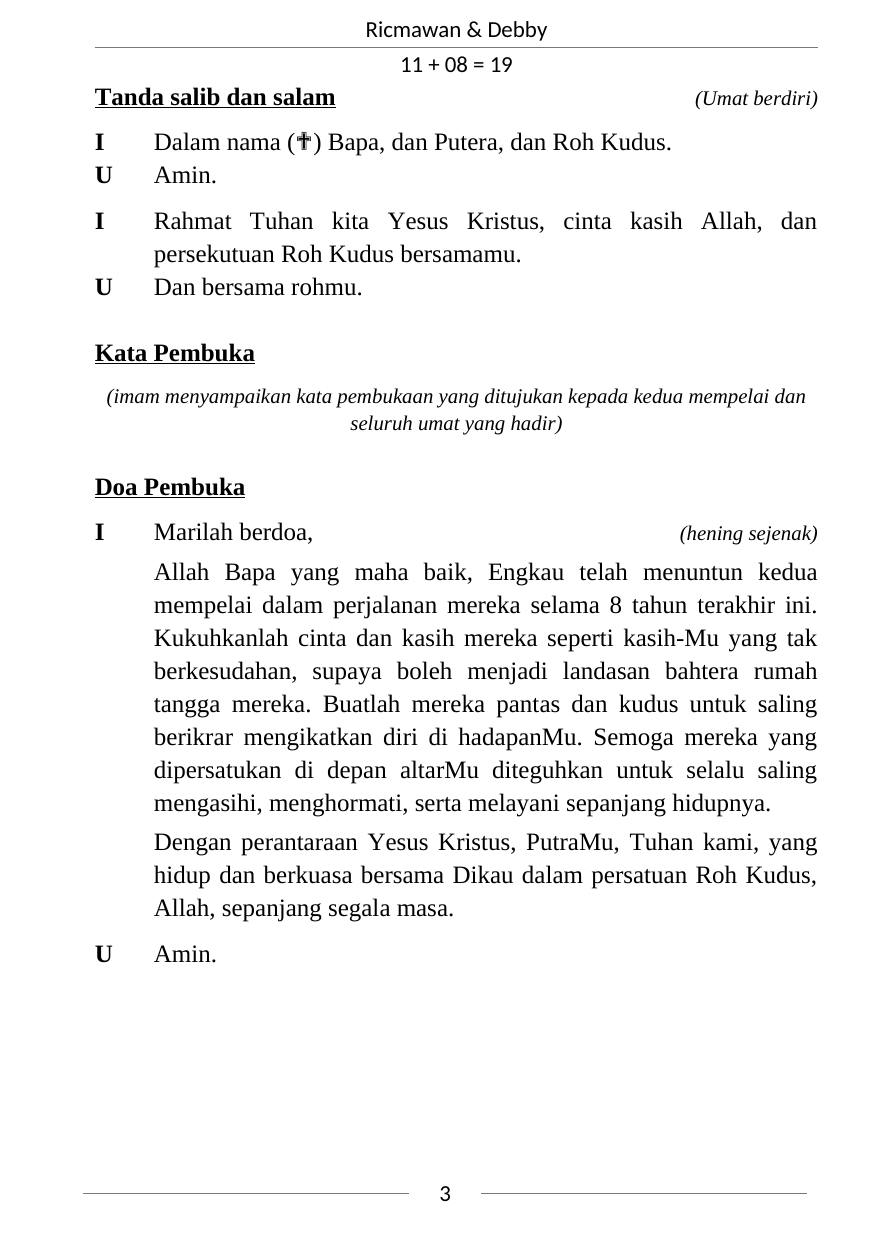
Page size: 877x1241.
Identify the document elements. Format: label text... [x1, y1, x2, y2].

text (imam menyampaikan kata pembukaan yang ditujukan kepada kedua mempelai dan seluruh umat yang hadir) [94, 384, 818, 435]
text Tanda salib dan salam (Umat berdiri) [94, 82, 818, 111]
text I Dalam nama () Bapa, dan Putera, dan Roh Kudus. [94, 127, 818, 156]
text Doa Pembuka [94, 472, 818, 501]
text U Dan bersama rohmu. [94, 272, 818, 301]
text U Amin. [94, 161, 818, 189]
text I Marilah berdoa, (hening sejenak) [94, 517, 818, 546]
text Allah Bapa yang maha baik, Engkau telah menuntun kedua mempelai dalam perjalanan mereka selama 8 tahun terakhir ini. Kukuhkanlah cinta dan kasih mereka seperti kasih-Mu yang tak berkesudahan, supaya boleh menjadi landasan bahtera rumah tangga mereka. Buatlah mereka pantas dan kudus untuk saling berikrar mengikatkan diri di hadapanMu. Semoga mereka yang dipersatukan di depan altarMu diteguhkan untuk selalu saling mengasihi, menghormati, serta melayani sepanjang hidupnya. [94, 557, 818, 817]
text U Amin. [94, 939, 818, 967]
text I Rahmat Tuhan kita Yesus Kristus, cinta kasih Allah, dan persekutuan Roh Kudus bersamamu. [94, 206, 818, 268]
text Kata Pembuka [94, 338, 818, 367]
text Dengan perantaraan Yesus Kristus, PutraMu, Tuhan kami, yang hidup dan berkuasa bersama Dikau dalam persatuan Roh Kudus, Allah, sepanjang segala masa. [94, 827, 818, 922]
